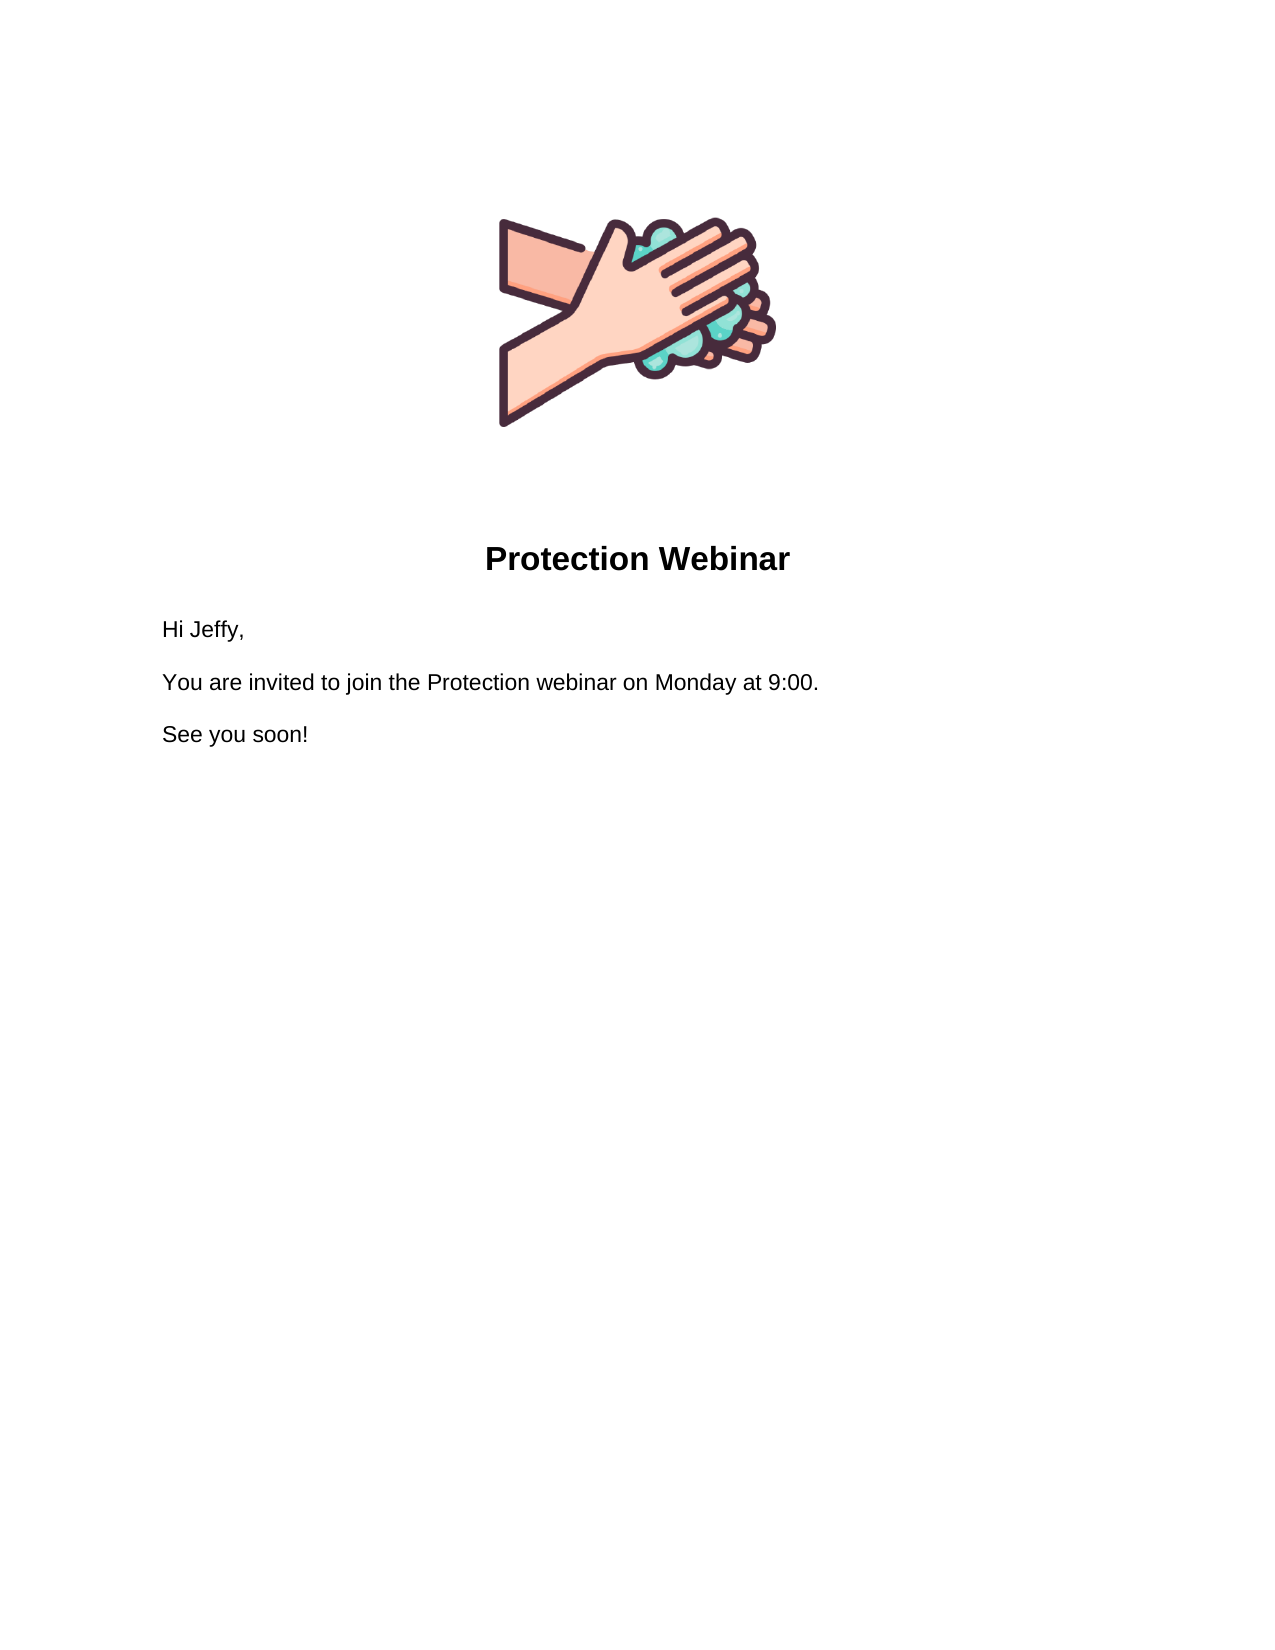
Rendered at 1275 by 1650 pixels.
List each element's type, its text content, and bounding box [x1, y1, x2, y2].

table_header Protection Webinar Hi Jeffy, You are invited to join the Protection webinar on Monday at 9:00. See you soon! [151, 539, 1124, 959]
picture [499, 150, 776, 427]
